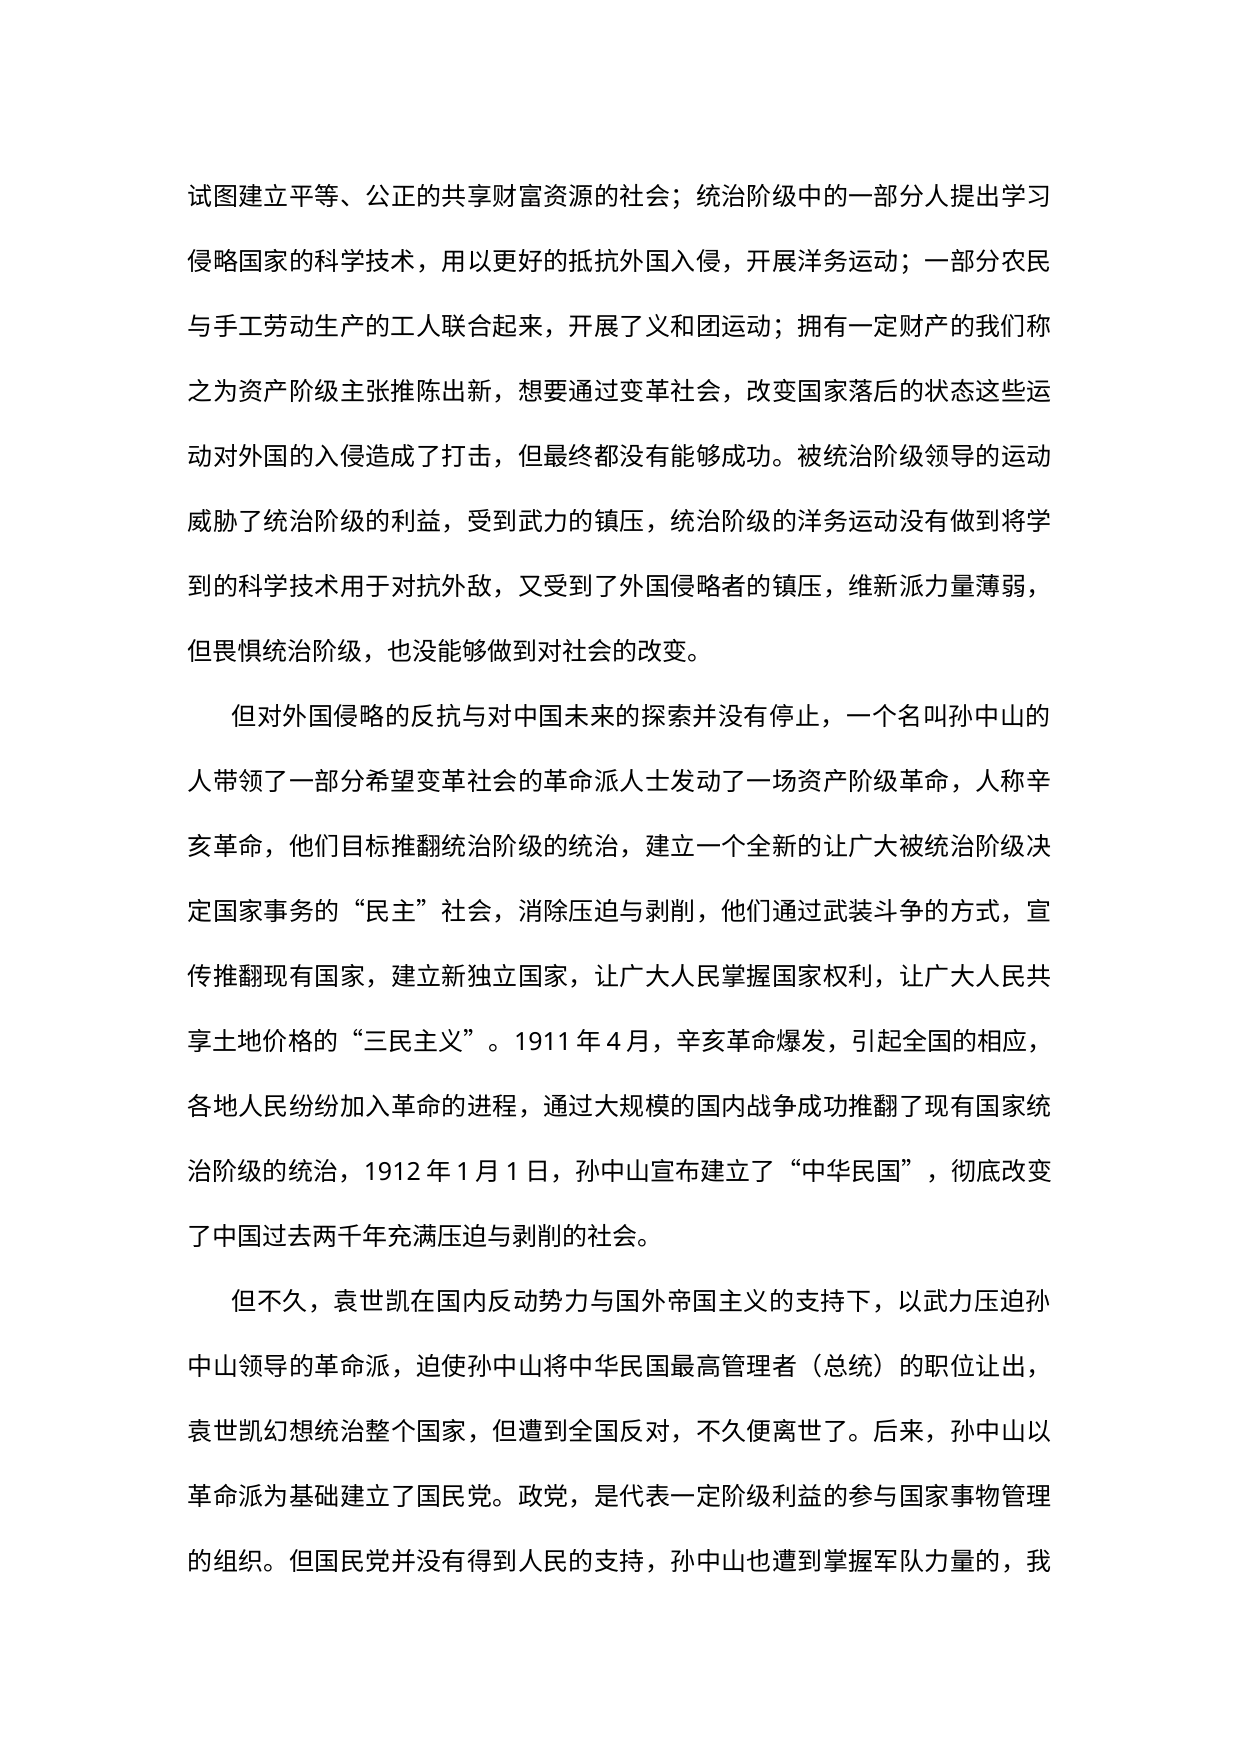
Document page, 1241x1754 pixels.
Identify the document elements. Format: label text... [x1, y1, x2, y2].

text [187, 1267, 1053, 1592]
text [187, 162, 1053, 682]
text 但对外国侵略的反抗与对中国未来的探索并没有停止，一个名叫孙中山的人带领了一部分希望变革社会的革命派人士发动了一场资产阶级革命，人称辛亥革命，他们目标推翻统治阶级的统治，建立一个全新的让广大被统治阶级决定国家事务的“民主”社会，消除压迫与剥削，他们通过武装斗争的方式，宣传推翻现有国家，建立新独立国家，让广大人民掌握国家权利，让广大人民共享土地价格的“三民主义”。1911年4月，辛亥革命爆发，引起全国的相应，各地人民纷纷加入革命的进程，通过大规模的国内战争成功推翻了现有国家统治阶级的统治，1912年1月1日，孙中山宣布建立了“中华民国”，彻底改变了中国过去两千年充满压迫与剥削的社会。 [187, 682, 1053, 1267]
